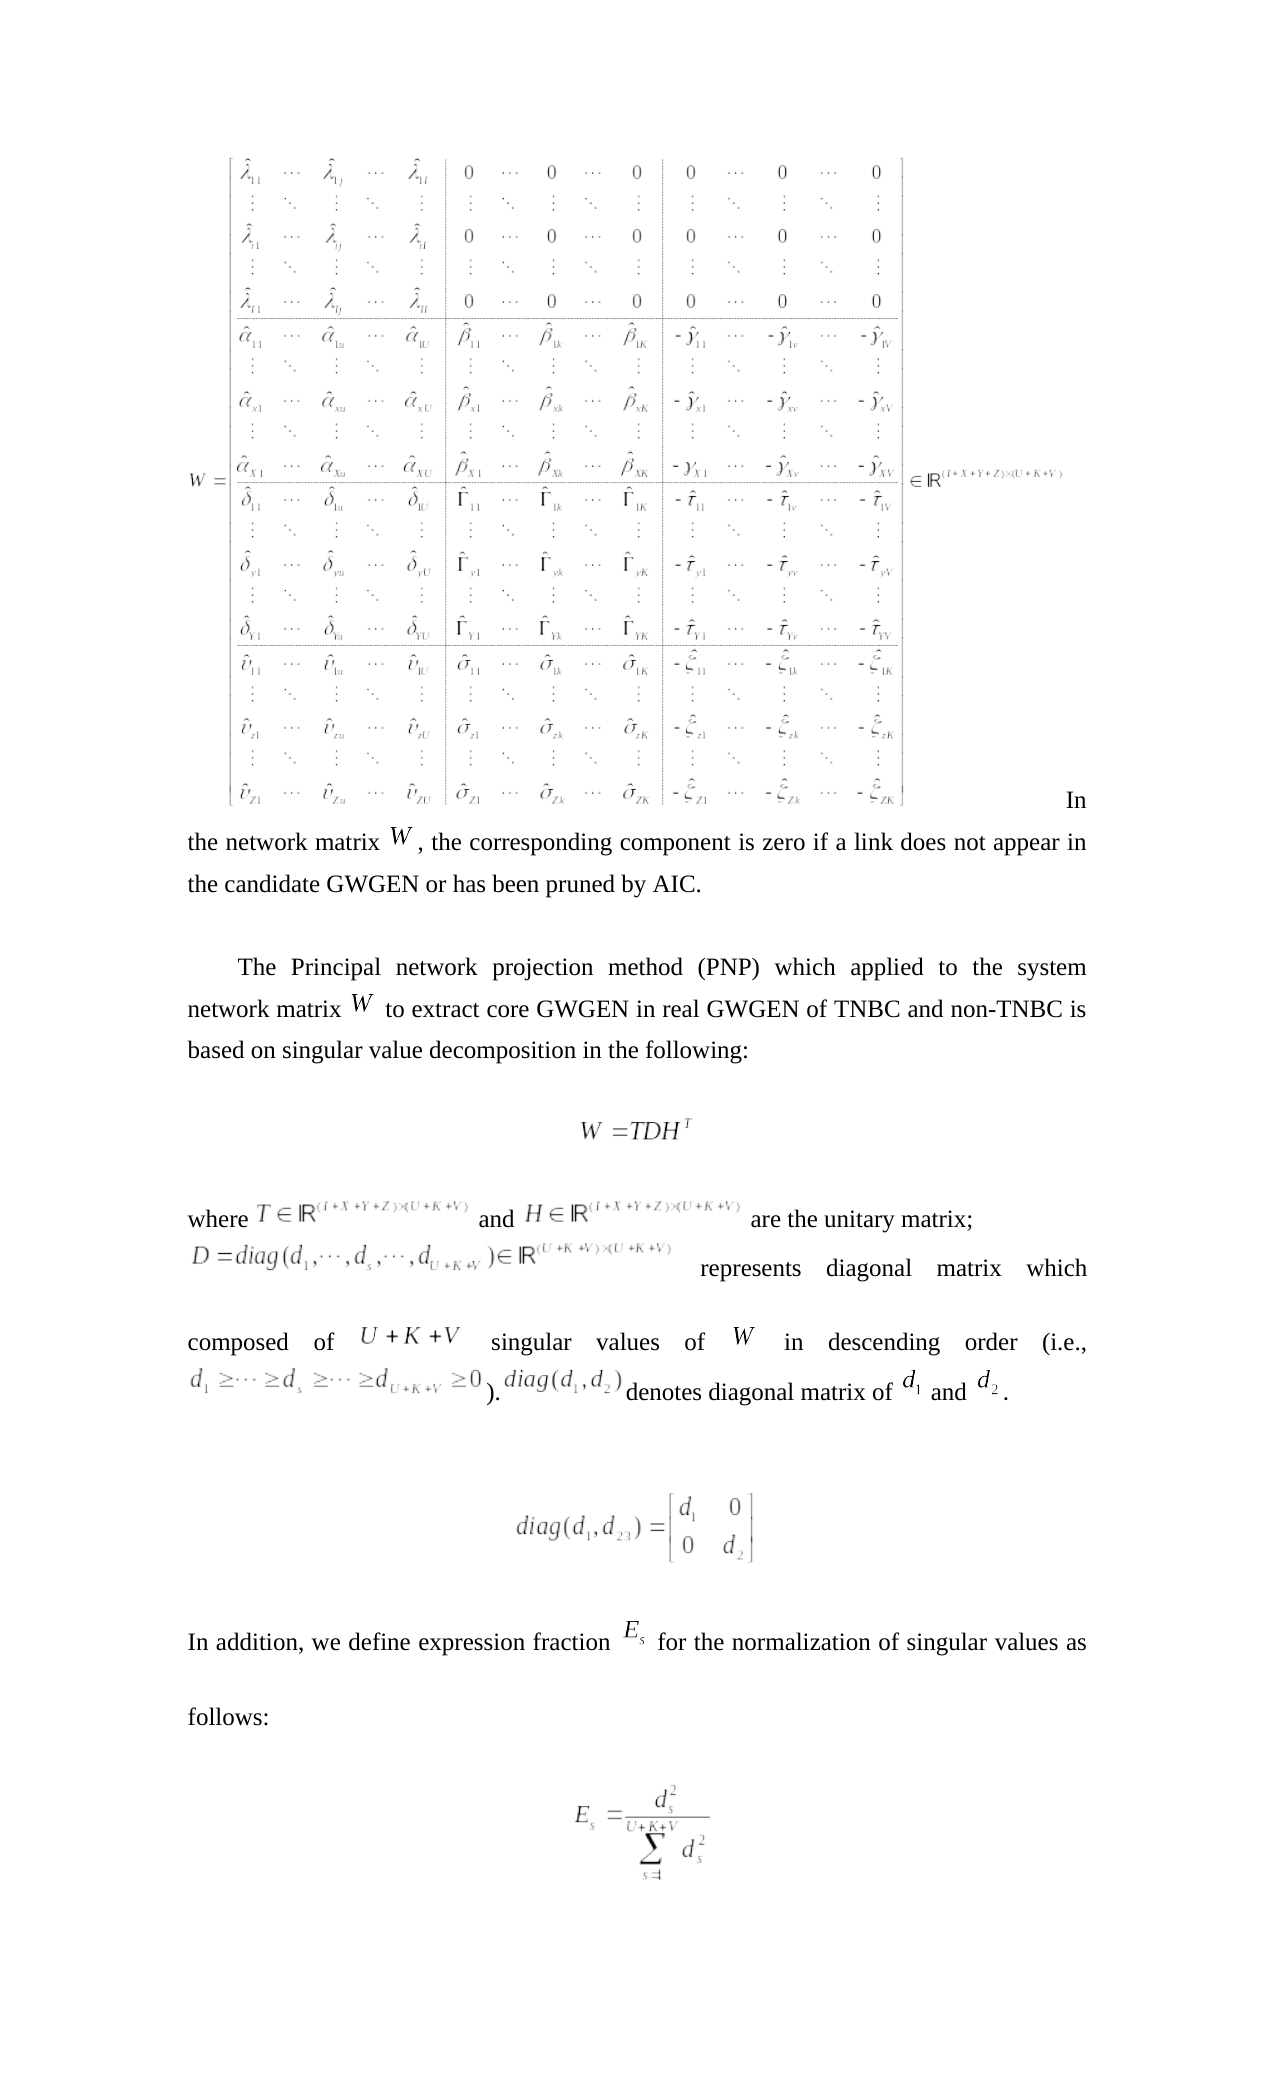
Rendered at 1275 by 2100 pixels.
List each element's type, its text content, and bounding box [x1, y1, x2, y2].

text represents diagonal matrix which composed of singular values of in descending order (i.e., ).denotes diagonal matrix of and . [187, 1237, 1087, 1446]
text where and are the unitary matrix; [187, 1196, 1087, 1237]
text The Principal network projection method (PNP) which applied to the system network matrix to extract core GWGEN in real GWGEN of TNBC and non-TNBC is based on singular value decomposition in the following: [187, 946, 1087, 1071]
text In the network matrix , the corresponding component is zero if a link does not appear in the candidate GWGEN or has been pruned by AIC. [187, 154, 1087, 904]
text In addition, we define expression fraction for the normalization of singular values as follows: [187, 1612, 1087, 1737]
